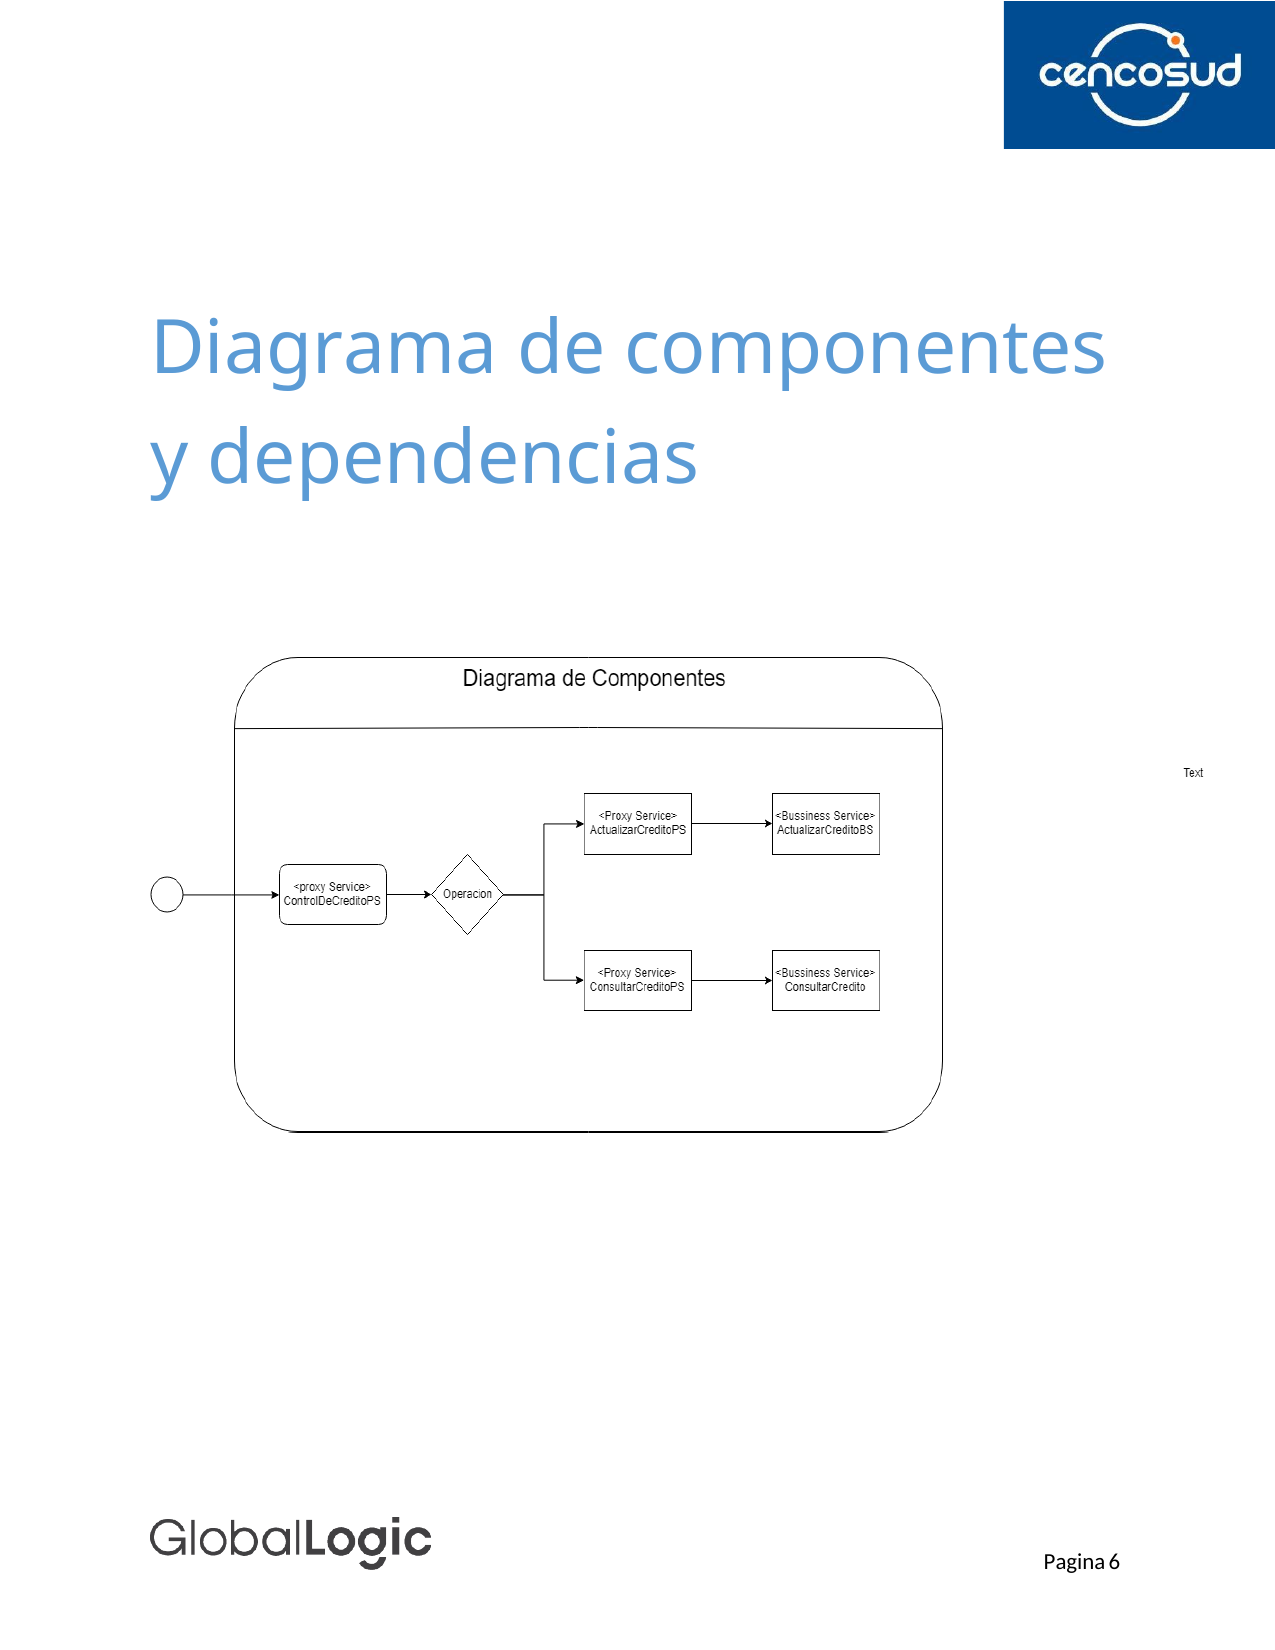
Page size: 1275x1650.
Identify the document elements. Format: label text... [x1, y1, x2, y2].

picture [150, 657, 1218, 1133]
text Diagrama de componentes y dependencias [150, 293, 1125, 506]
picture [150, 1517, 431, 1570]
picture [1003, 1, 1275, 149]
